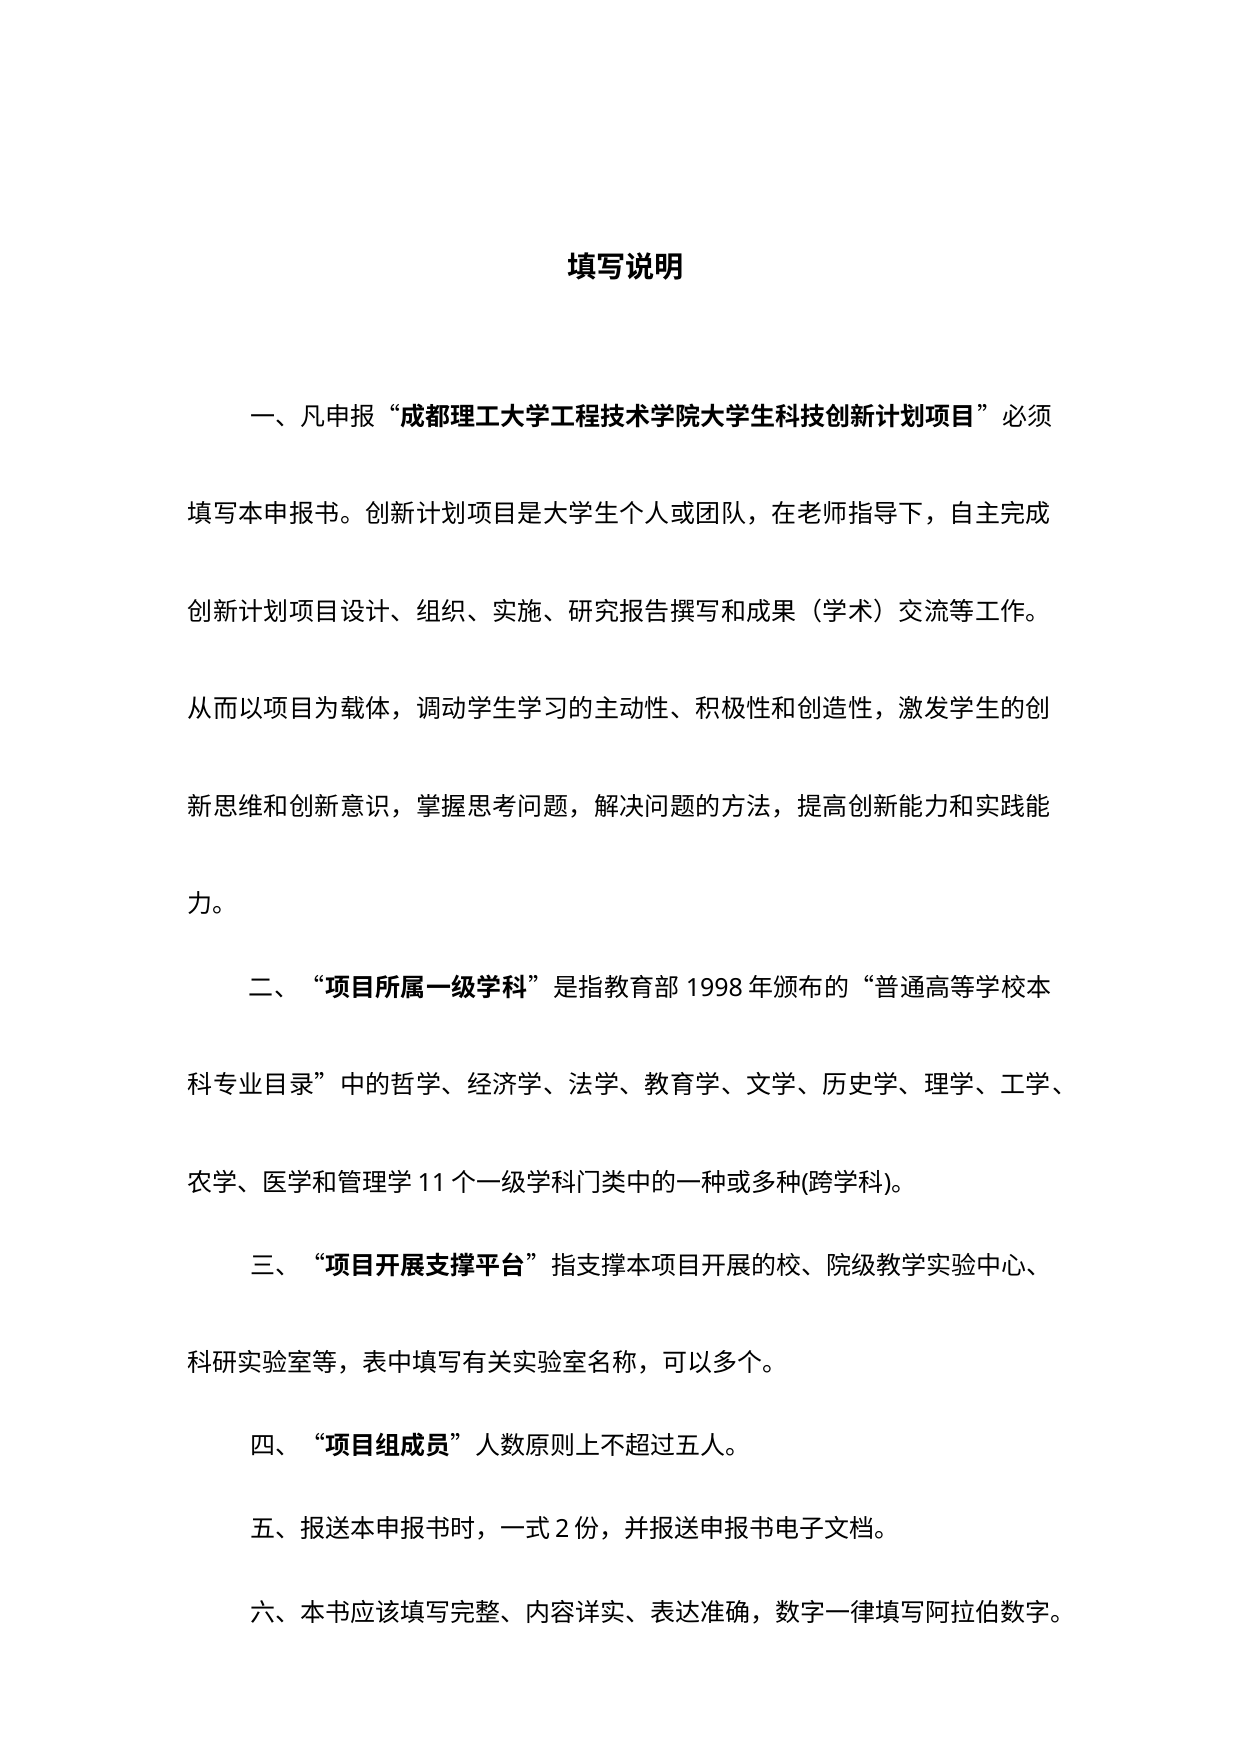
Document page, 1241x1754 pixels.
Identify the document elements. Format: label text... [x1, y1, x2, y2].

text 三、“项目开展支撑平台”指支撑本项目开展的校、院级教学实验中心、科研实验室等，表中填写有关实验室名称，可以多个。 [187, 1231, 1053, 1393]
text 填写说明 [198, 232, 1053, 297]
text 五、报送本申报书时，一式2份，并报送申报书电子文档。 [187, 1494, 1053, 1559]
text 二、“项目所属一级学科”是指教育部1998年颁布的“普通高等学校本科专业目录”中的哲学、经济学、法学、教育学、文学、历史学、理学、工学、农学、医学和管理学11个一级学科门类中的一种或多种(跨学科)。 [187, 953, 1053, 1213]
text 一、凡申报“成都理工大学工程技术学院大学生科技创新计划项目”必须填写本申报书。创新计划项目是大学生个人或团队，在老师指导下，自主完成创新计划项目设计、组织、实施、研究报告撰写和成果（学术）交流等工作。从而以项目为载体，调动学生学习的主动性、积极性和创造性，激发学生的创新思维和创新意识，掌握思考问题，解决问题的方法，提高创新能力和实践能力。 [187, 382, 1053, 934]
text 六、本书应该填写完整、内容详实、表达准确，数字一律填写阿拉伯数字。 [187, 1578, 1053, 1643]
text 四、“项目组成员”人数原则上不超过五人。 [187, 1411, 1053, 1476]
